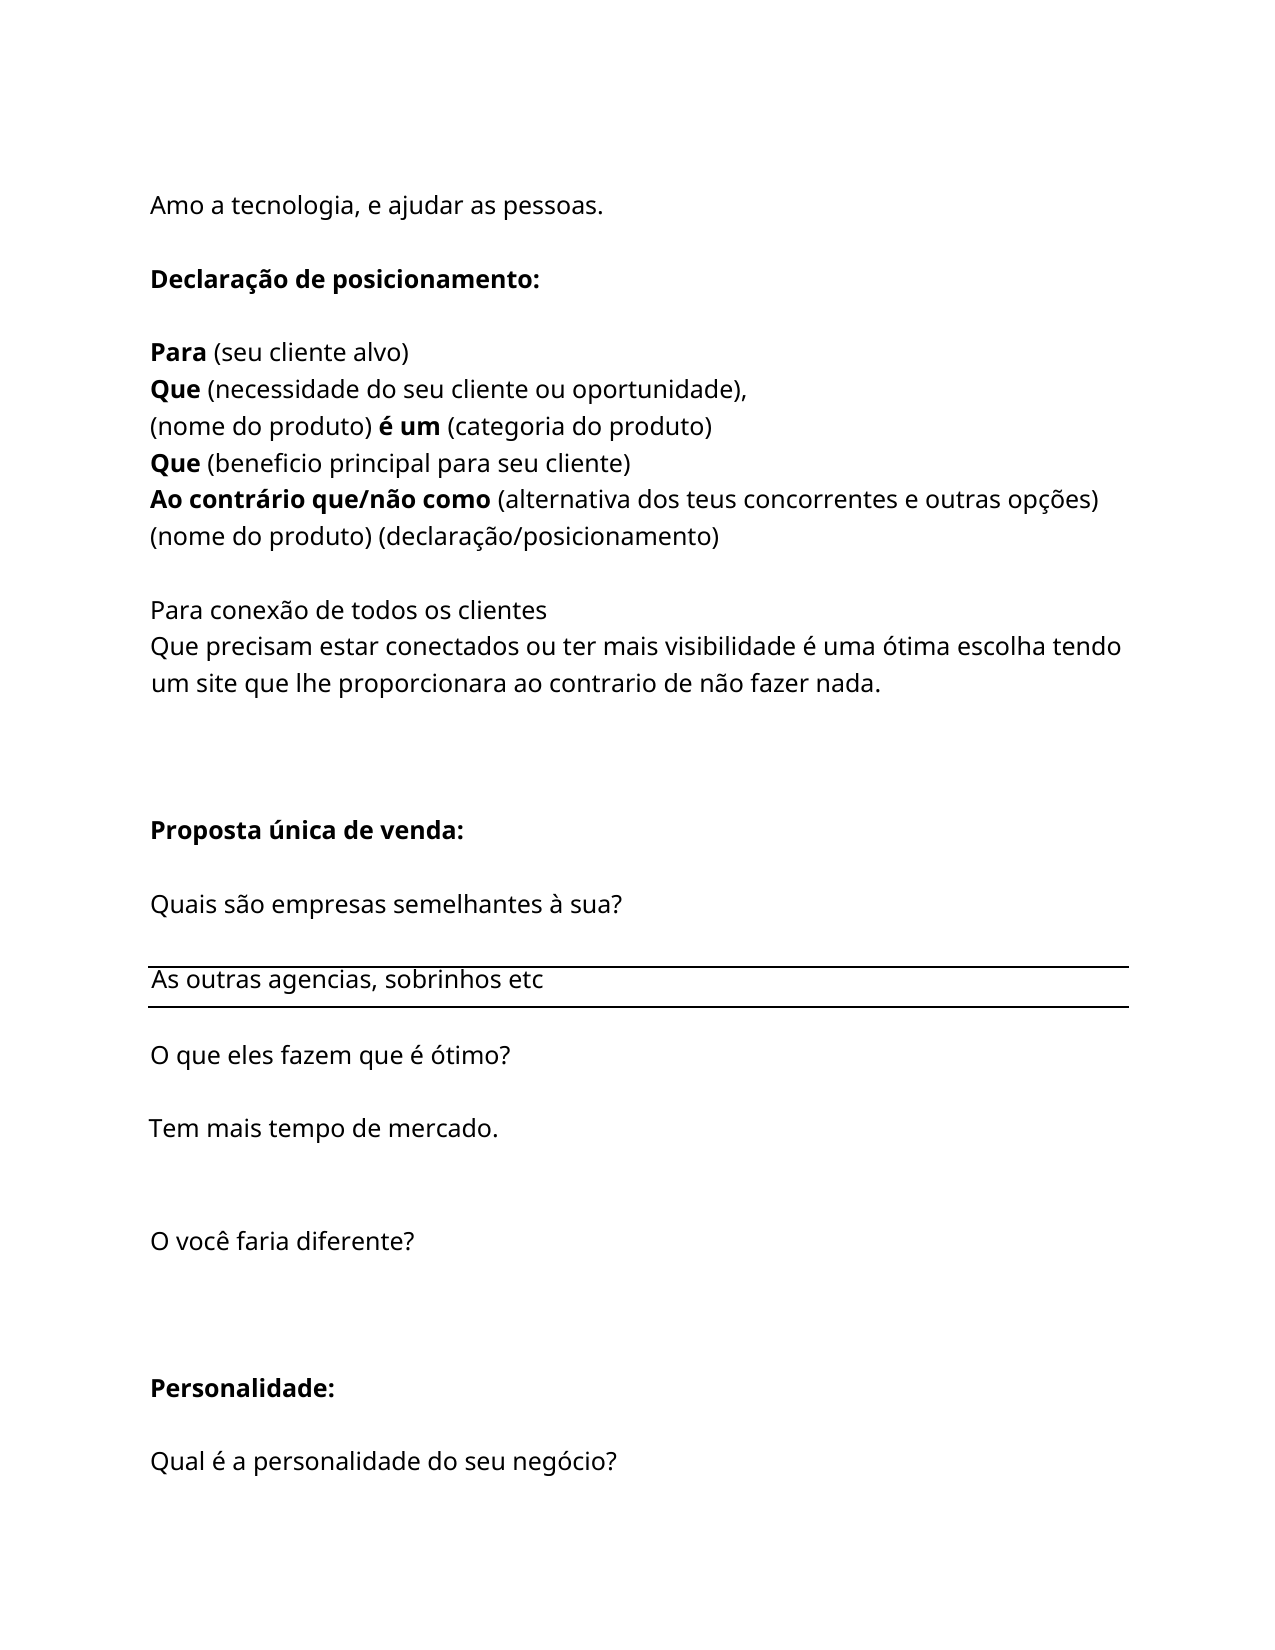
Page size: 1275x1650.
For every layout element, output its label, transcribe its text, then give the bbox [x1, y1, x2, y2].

text Que (necessidade do seu cliente ou oportunidade), [150, 372, 1132, 406]
text Proposta única de venda: [150, 813, 1132, 847]
text O que eles fazem que é ótimo? [150, 1037, 1132, 1071]
text Amo a tecnologia, e ajudar as pessoas. [150, 188, 1132, 222]
text O você faria diferente? [150, 1223, 1132, 1257]
text Tem mais tempo de mercado. [148, 1111, 1132, 1145]
text (nome do produto) é um (categoria do produto) [150, 408, 1132, 442]
text Quais são empresas semelhantes à sua? [150, 886, 1132, 921]
text Ao contrário que/não como (alternativa dos teus concorrentes e outras opções) [150, 482, 1132, 516]
text Para conexão de todos os clientes [150, 592, 1132, 626]
text Qual é a personalidade do seu negócio? [150, 1444, 1132, 1478]
text Que (beneficio principal para seu cliente) [150, 445, 1132, 479]
text Declaração de posicionamento: [150, 261, 1132, 295]
text Que precisam estar conectados ou ter mais visibilidade é uma ótima escolha tendo um site que lhe proporcionara ao contrario de não fazer nada. [150, 629, 1132, 700]
text As outras agencias, sobrinhos etc [151, 961, 1132, 995]
text Para (seu cliente alvo) [150, 335, 1132, 369]
text Personalidade: [150, 1371, 1132, 1404]
text (nome do produto) (declaração/posicionamento) [150, 519, 1132, 553]
